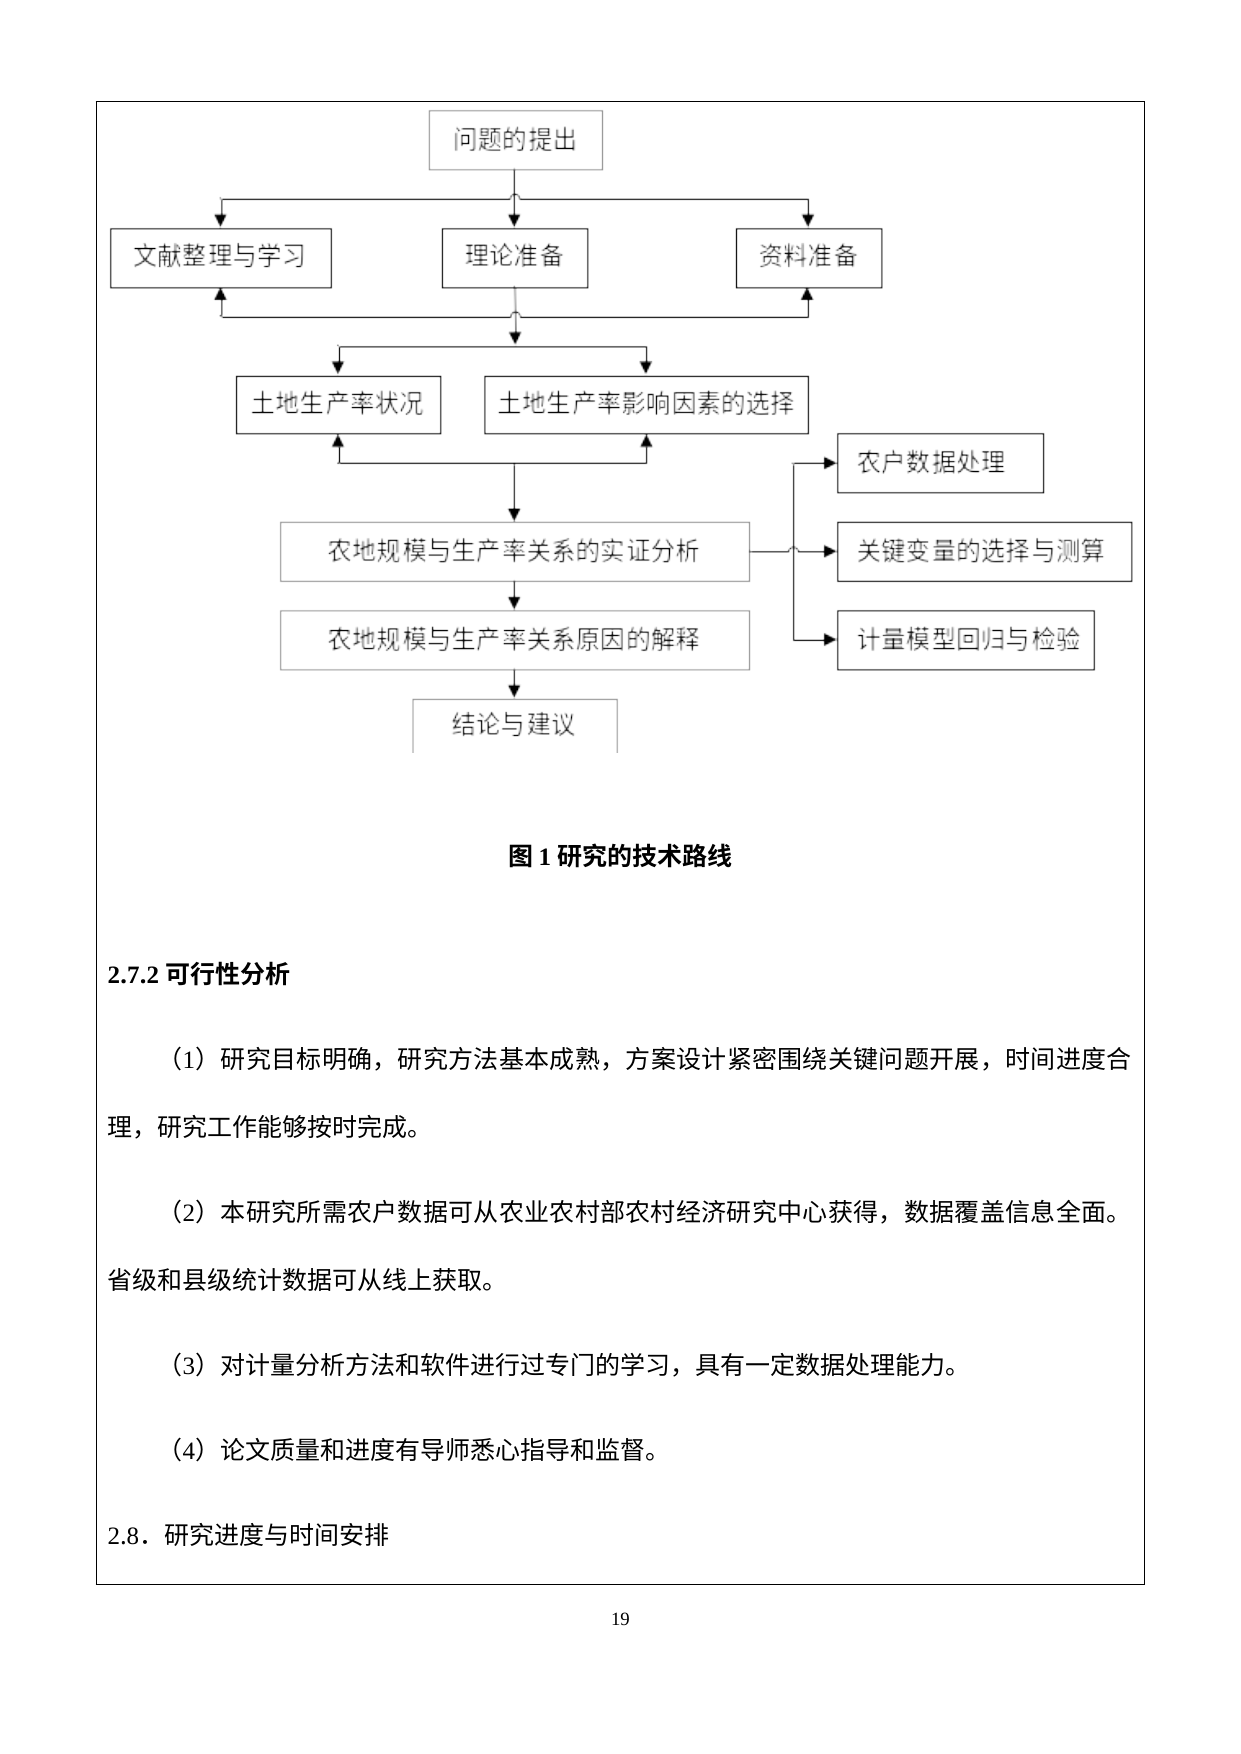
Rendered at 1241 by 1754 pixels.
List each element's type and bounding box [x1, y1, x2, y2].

table_header [97, 102, 1144, 1584]
